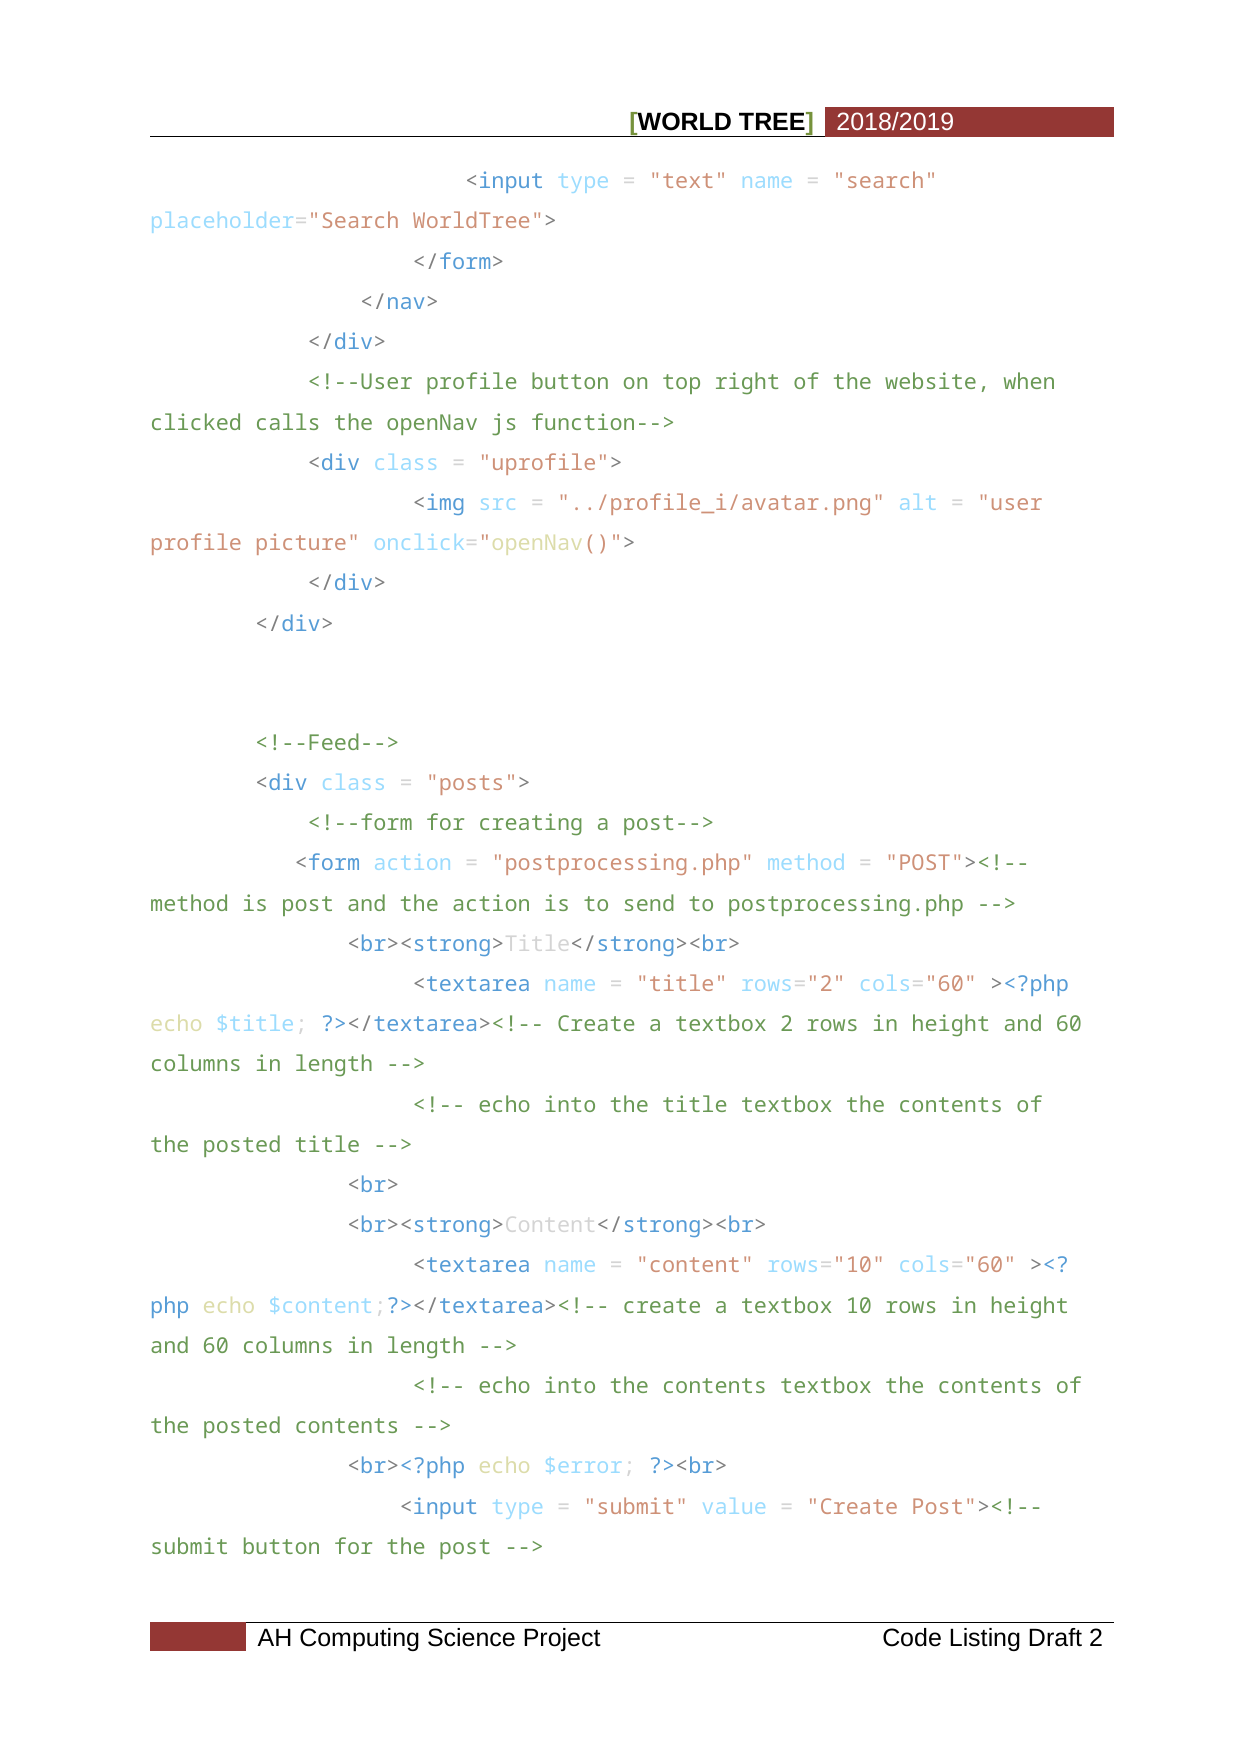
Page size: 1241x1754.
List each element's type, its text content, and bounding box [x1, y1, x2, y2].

text <br><?php echo $error; ?><br> [150, 1451, 1090, 1480]
text <textarea name = "content" rows="10" cols="60" ><?php echo $content;?></textarea><!-- create a textbox 10 rows in height and 60 columns in length --> [150, 1249, 1090, 1360]
text <br> [150, 1169, 1090, 1199]
text </form> [150, 246, 1090, 276]
text <div class = "posts"> [150, 767, 1090, 797]
text <!--form for creating a post--> [150, 807, 1090, 837]
text <br><strong>Content</strong><br> [150, 1209, 1090, 1239]
text <textarea name = "title" rows="2" cols="60" ><?php echo $title; ?></textarea><!-- Create a textbox 2 rows in height and 60 columns in length --> [150, 968, 1090, 1078]
text <br><strong>Title</strong><br> [150, 928, 1090, 958]
text <!-- echo into the contents textbox the contents of the posted contents --> [150, 1370, 1090, 1440]
text </nav> [150, 286, 1090, 316]
text <div class = "uprofile"> [150, 447, 1090, 477]
text <!--User profile button on top right of the website, when clicked calls the openNav js function--> [150, 366, 1090, 436]
text <input type = "text" name = "search" placeholder="Search WorldTree"> [150, 165, 1090, 235]
text <input type = "submit" value = "Create Post"><!-- submit button for the post --> [150, 1491, 1090, 1561]
text </div> [150, 567, 1090, 597]
text <form action = "postprocessing.php" method = "POST"><!-- method is post and the action is to send to postprocessing.php --> [150, 847, 1090, 917]
text </div> [150, 608, 1090, 637]
text <!--Feed--> [150, 727, 1090, 757]
text <img src = "../profile_i/avatar.png" alt = "user profile picture" onclick="openNav()"> [150, 487, 1090, 557]
text </div> [150, 326, 1090, 356]
text <!-- echo into the title textbox the contents of the posted title --> [150, 1089, 1090, 1159]
